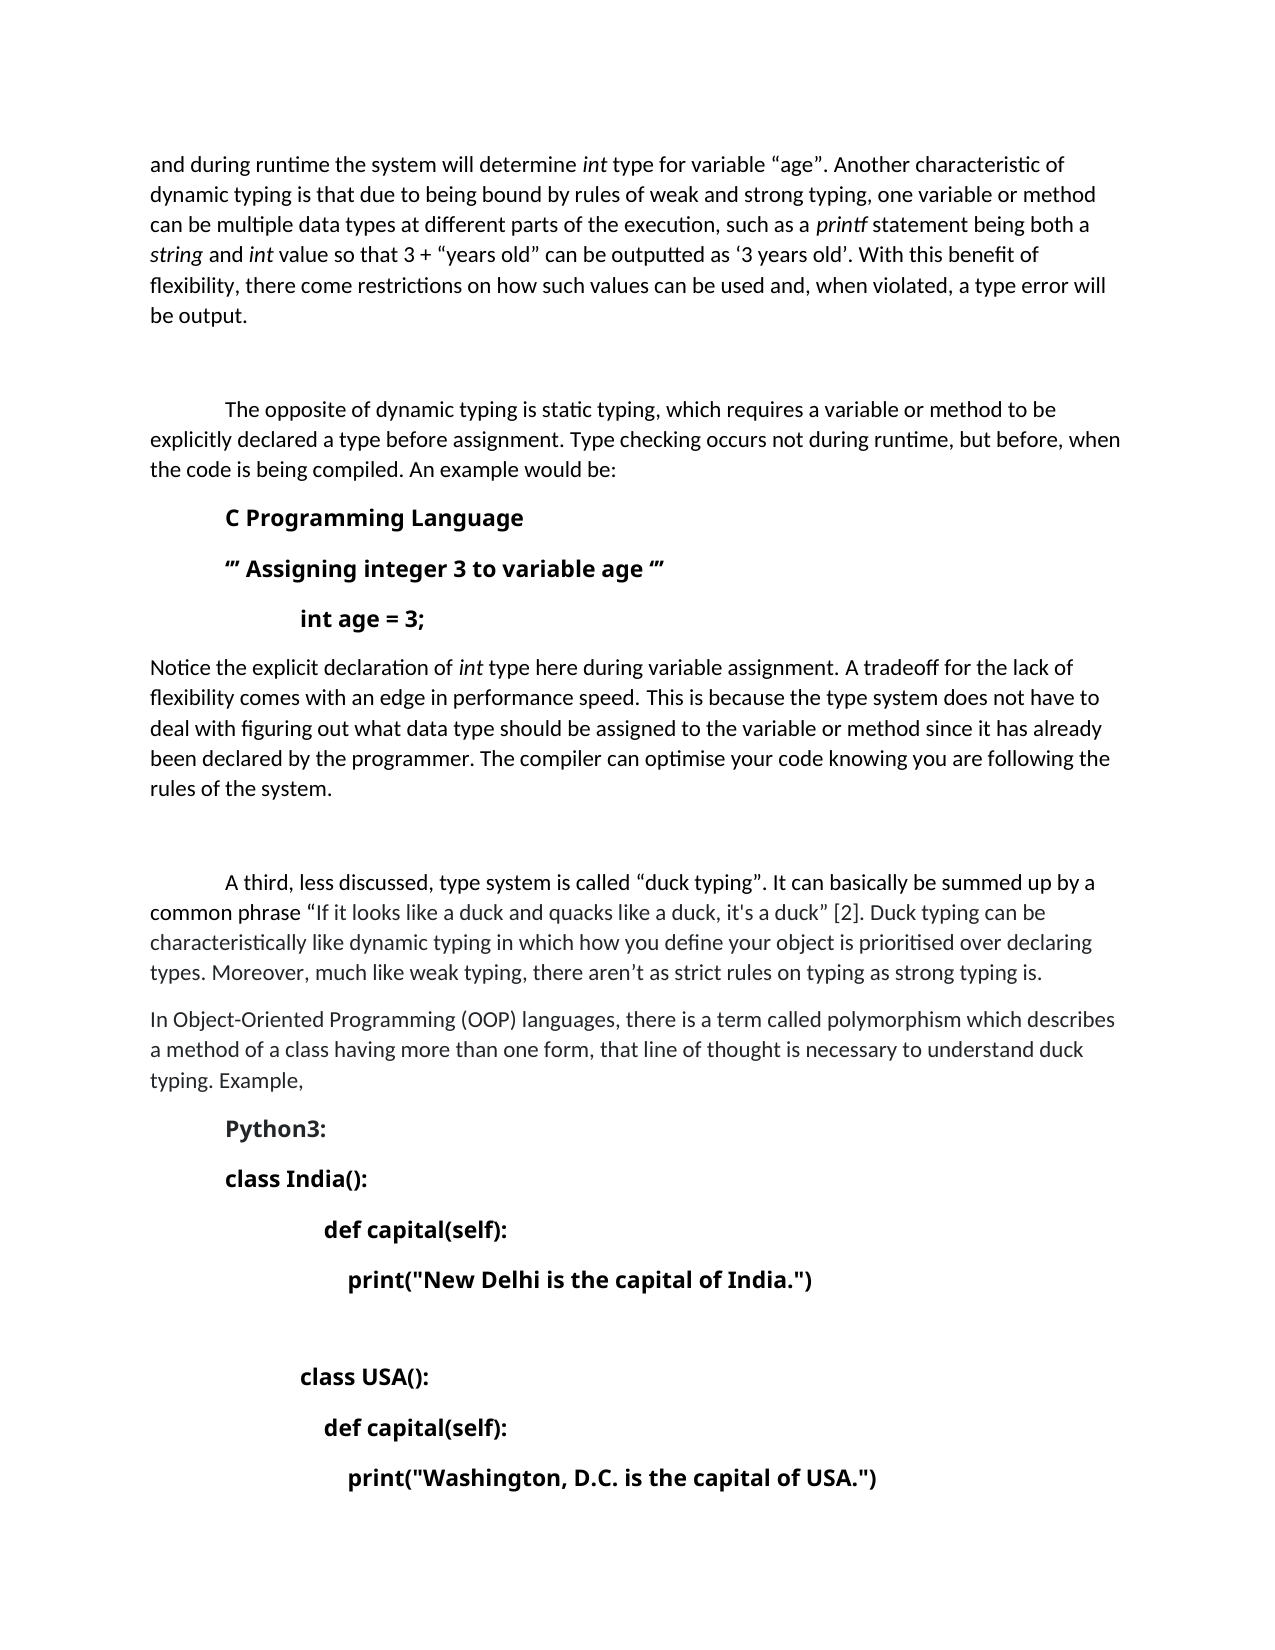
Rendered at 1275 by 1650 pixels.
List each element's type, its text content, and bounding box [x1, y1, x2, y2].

text print("Washington, D.C. is the capital of USA.") [300, 1462, 1125, 1493]
text def capital(self): [300, 1412, 1125, 1443]
text and during runtime the system will determine int type for variable “age”. Another characteristic of dynamic typing is that due to being bound by rules of weak and strong typing, one variable or method can be multiple data types at different parts of the execution, such as a printf statement being both a string and int value so that 3 + “years old” can be outputted as ‘3 years old’. With this benefit of flexibility, there come restrictions on how such values can be used and, when violated, a type error will be output. [150, 150, 1125, 329]
text Python3: [150, 1113, 1125, 1144]
text C Programming Language [150, 502, 1125, 533]
text print("New Delhi is the capital of India.") [300, 1264, 1125, 1295]
text class India(): [225, 1163, 1125, 1194]
text In Object-Oriented Programming (OOP) languages, there is a term called polymorphism which describes a method of a class having more than one form, that line of thought is necessary to understand duck typing. Example, [150, 1005, 1125, 1094]
text class USA(): [225, 1361, 1125, 1392]
text ‘’’ Assigning integer 3 to variable age ‘’’ [150, 552, 1125, 584]
text The opposite of dynamic typing is static typing, which requires a variable or method to be explicitly declared a type before assignment. Type checking occurs not during runtime, but before, when the code is being compiled. An example would be: [150, 395, 1125, 483]
text Notice the explicit declaration of int type here during variable assignment. A tradeoff for the lack of flexibility comes with an edge in performance speed. This is because the type system does not have to deal with figuring out what data type should be assigned to the variable or method since it has already been declared by the programmer. The compiler can optimise your code knowing you are following the rules of the system. [150, 653, 1125, 802]
text A third, less discussed, type system is called “duck typing”. It can basically be summed up by a common phrase “If it looks like a duck and quacks like a duck, it's a duck” [2]. Duck typing can be characteristically like dynamic typing in which how you define your object is prioritised over declaring types. Moreover, much like weak typing, there aren’t as strict rules on typing as strong typing is. [150, 868, 1125, 987]
text def capital(self): [300, 1213, 1125, 1245]
text int age = 3; [225, 603, 1125, 634]
